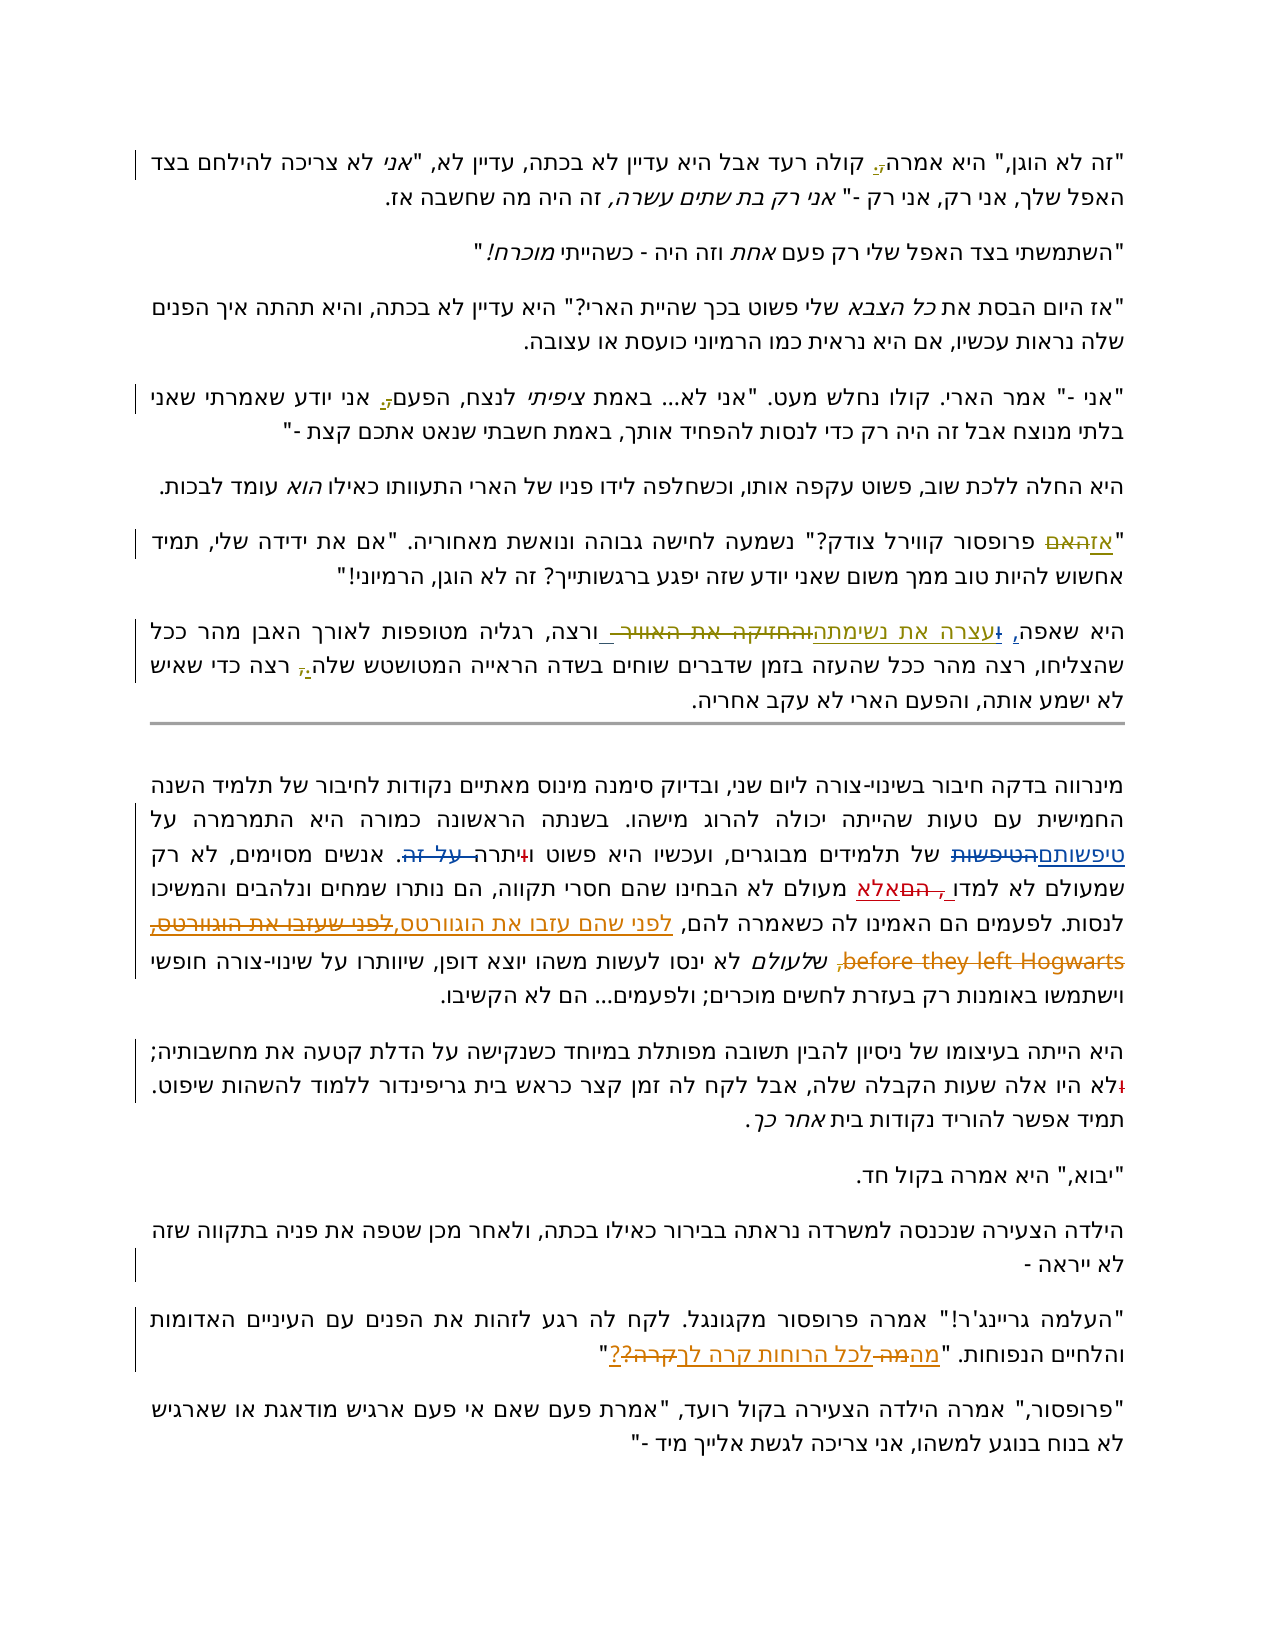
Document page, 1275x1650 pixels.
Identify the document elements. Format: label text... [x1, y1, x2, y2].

text " פרופסור קווירל צודק?" נשמעה לחישה גבוהה ונואשת מאחוריה. "אם את ידידה שלי, תמיד אחשוש להיות טוב ממך משום שאני יודע שזה יפגע ברגשותייך? זה לא הוגן, הרמיוני!" [150, 529, 1125, 593]
text הילדה הצעירה שנכנסה למשרדה נראתה בבירור כאילו בכתה, ולאחר מכן שטפה את פניה בתקווה שזה לא ייראה - [150, 1218, 1125, 1282]
text "אז היום הבסת את כל הצבא שלי פשוט בכך שהיית הארי?" היא עדיין לא בכתה, והיא תהתה איך הפנים שלה נראות עכשיו, אם היא נראית כמו הרמיוני כועסת או עצובה. [150, 295, 1125, 359]
text מינרווה בדקה חיבור בשינוי-צורה ליום שני, ובדיוק סימנה מינוס מאתיים נקודות לחיבור של תלמיד השנה החמישית עם טעות שהייתה יכולה להרוג מישהו. בשנתה הראשונה כמורה היא התמרמרה על של תלמידים מבוגרים, ועכשיו היא פשוט ויתרה. אנשים מסוימים, לא רק שמעולם לא למדו מעולם לא הבחינו שהם חסרי תקווה, הם נותרו שמחים ונלהבים והמשיכו לנסות. לפעמים הם האמינו לה כשאמרה להם, שלעולם לא ינסו לעשות משהו יוצא דופן, שיוותרו על שינוי-צורה חופשי וישתמשו באומנות רק בעזרת לחשים מוכרים; ולפעמים… הם לא הקשיבו. [150, 773, 1125, 1013]
text "פרופסור," אמרה הילדה הצעירה בקול רועד, "אמרת פעם שאם אי פעם ארגיש מודאגת או שארגיש לא בנוח בנוגע למשהו, אני צריכה לגשת אלייך מיד -" [150, 1397, 1125, 1461]
text היא שאפה ורצה, רגליה מטופפות לאורך האבן מהר ככל שהצליחו, רצה מהר ככל שהעזה בזמן שדברים שוחים בשדה הראייה המטושטש שלה רצה כדי שאיש לא ישמע אותה, והפעם הארי לא עקב אחריה. [150, 619, 1125, 717]
text "זה לא הוגן," היא אמרה קולה רעד אבל היא עדיין לא בכתה, עדיין לא, "אני לא צריכה להילחם בצד האפל שלך, אני רק, אני רק -" אני רק בת שתים עשרה, זה היה מה שחשבה אז. [150, 150, 1125, 214]
text "אני -" אמר הארי. קולו נחלש מעט. "אני לא… באמת ציפיתי לנצח, הפעם אני יודע שאמרתי שאני בלתי מנוצח אבל זה היה רק כדי לנסות להפחיד אותך, באמת חשבתי שנאט אתכם קצת -" [150, 384, 1125, 449]
text "יבוא," היא אמרה בקול חד. [150, 1162, 1125, 1192]
text "העלמה גריינג'ר!" אמרה פרופסור מקגונגל. לקח לה רגע לזהות את הפנים עם העיניים האדומות והלחיים הנפוחות. "" [150, 1307, 1125, 1372]
text "השתמשתי בצד האפל שלי רק פעם אחת וזה היה - כשהייתי מוכרח!" [150, 239, 1125, 269]
text היא החלה ללכת שוב, פשוט עקפה אותו, וכשחלפה לידו פניו של הארי התעוותו כאילו הוא עומד לבכות. [150, 474, 1125, 504]
text היא הייתה בעיצומו של ניסיון להבין תשובה מפותלת במיוחד כשנקישה על הדלת קטעה את מחשבותיה; לא היו אלה שעות הקבלה שלה, אבל לקח לה זמן קצר כראש בית גריפינדור ללמוד להשהות שיפוט. תמיד אפשר להוריד נקודות בית אחר כך. [150, 1038, 1125, 1137]
